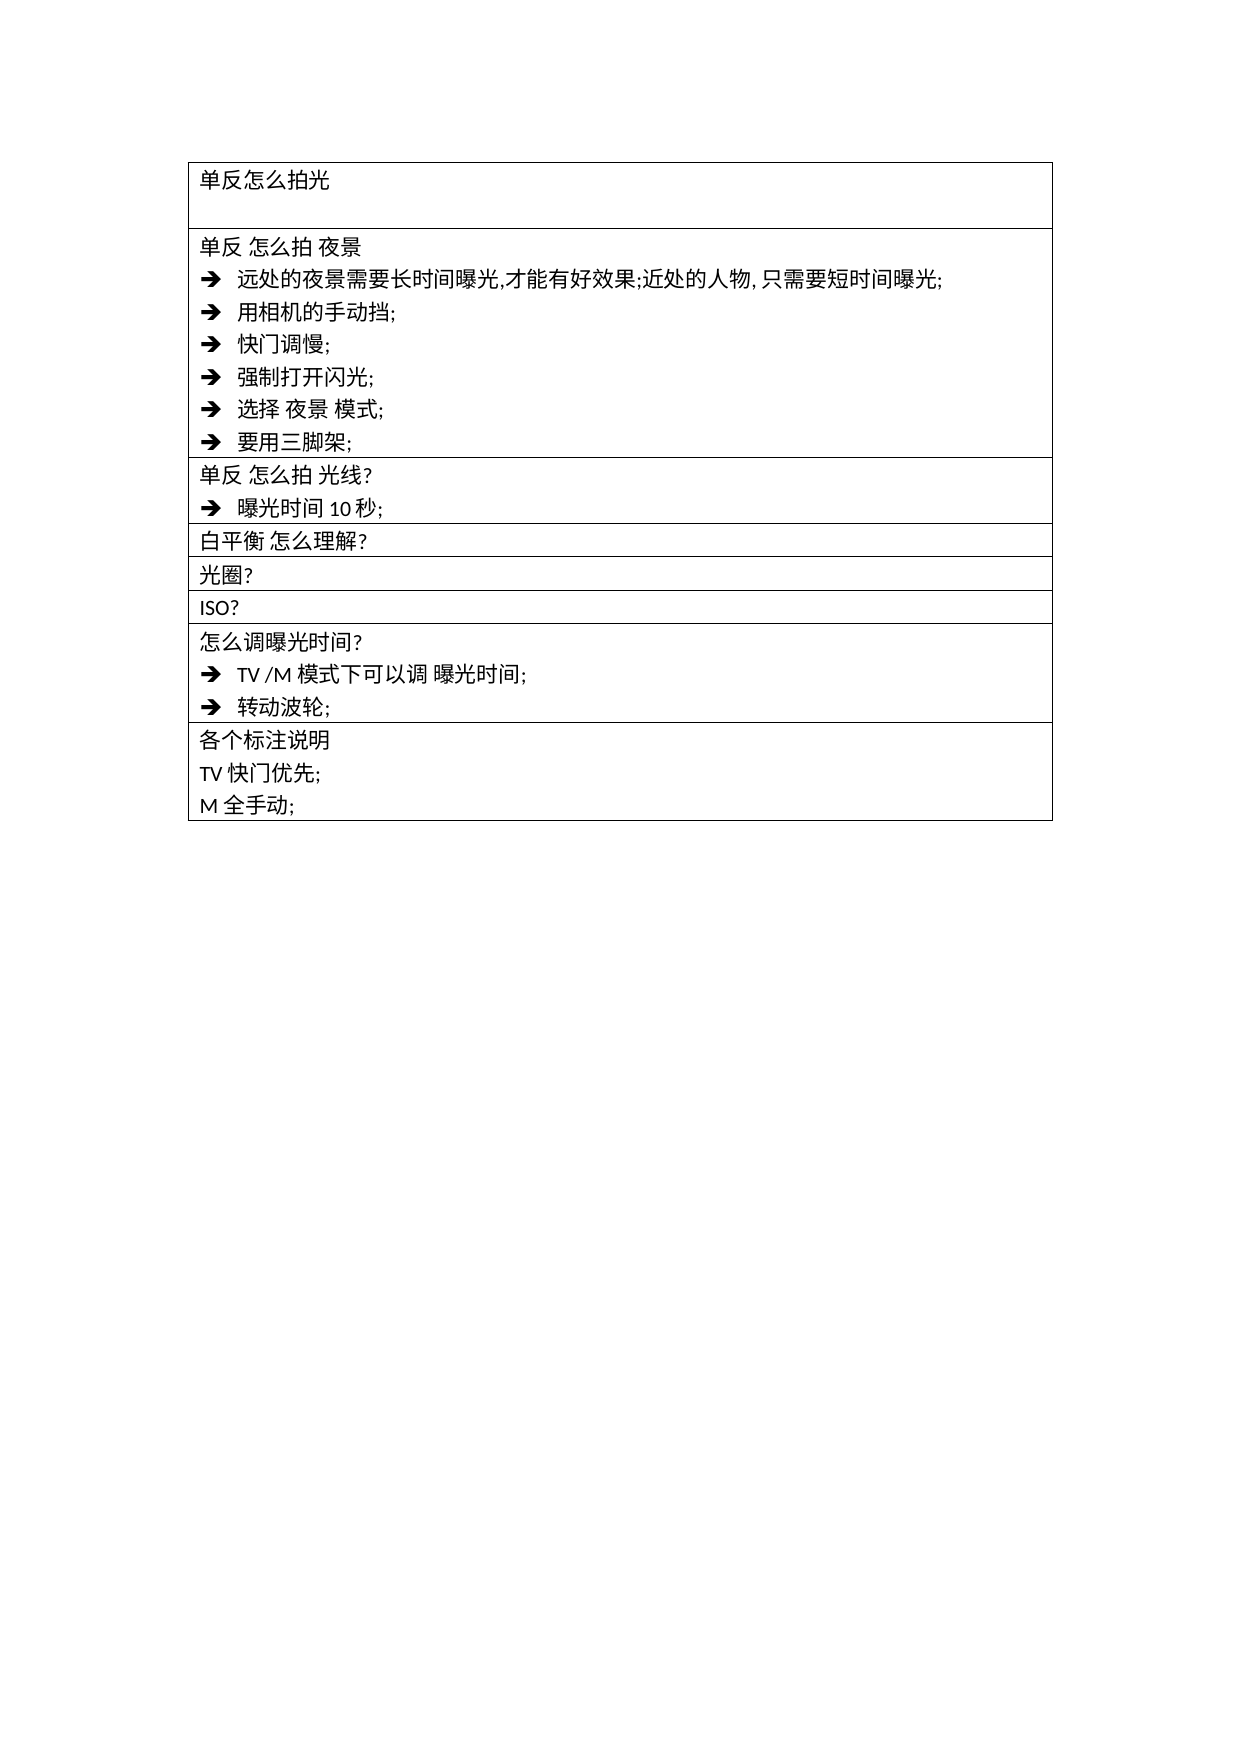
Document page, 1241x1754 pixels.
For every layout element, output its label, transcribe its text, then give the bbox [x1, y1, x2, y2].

table_cell 单反 怎么拍 夜景 远处的夜景需要长时间曝光,才能有好效果;近处的人物, 只需要短时间曝光; 用相机的手动挡; 快门调慢; 强制打开闪光; 选择 夜景 模式; 要用三脚架; [189, 229, 1052, 457]
table_cell ISO? [189, 591, 1052, 623]
table_cell 白平衡 怎么理解? [189, 524, 1052, 556]
table_header 单反怎么拍光 [189, 163, 1052, 228]
table_cell 光圈? [189, 557, 1052, 590]
table_cell 各个标注说明 TV 快门优先; M 全手动; [189, 723, 1052, 820]
table_cell 怎么调曝光时间? TV /M 模式下可以调 曝光时间; 转动波轮; [189, 624, 1052, 722]
table_cell 单反 怎么拍 光线? 曝光时间10秒; [189, 458, 1052, 523]
